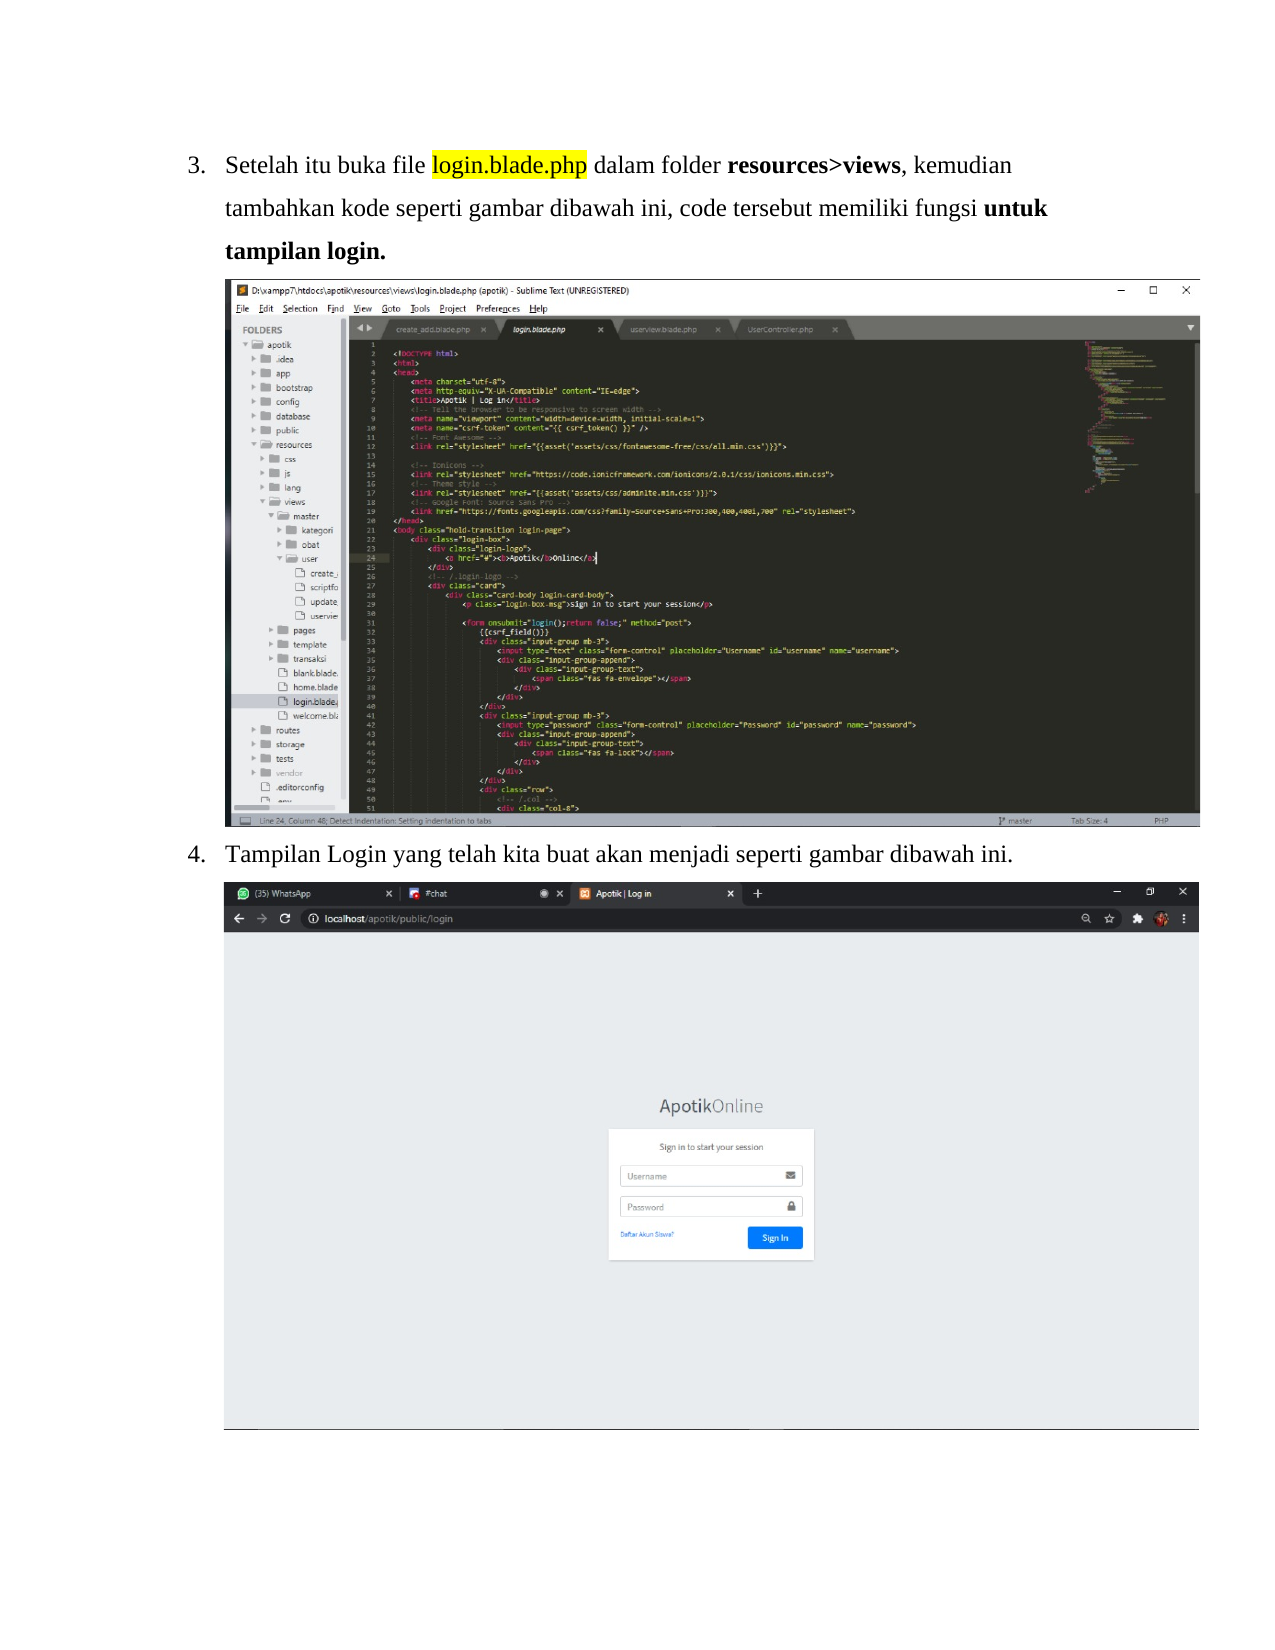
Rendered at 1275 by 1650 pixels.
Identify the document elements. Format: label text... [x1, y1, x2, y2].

picture [225, 279, 1200, 827]
list Tampilan Login yang telah kita buat akan menjadi seperti gambar dibawah ini. [187, 839, 1125, 868]
list Setelah itu buka file login.blade.php dalam folder resources>views, kemudian tambahkan kode seperti gambar dibawah ini, code tersebut memiliki fungsi untuk tampilan login. [187, 150, 1125, 265]
picture [223, 882, 1199, 1430]
